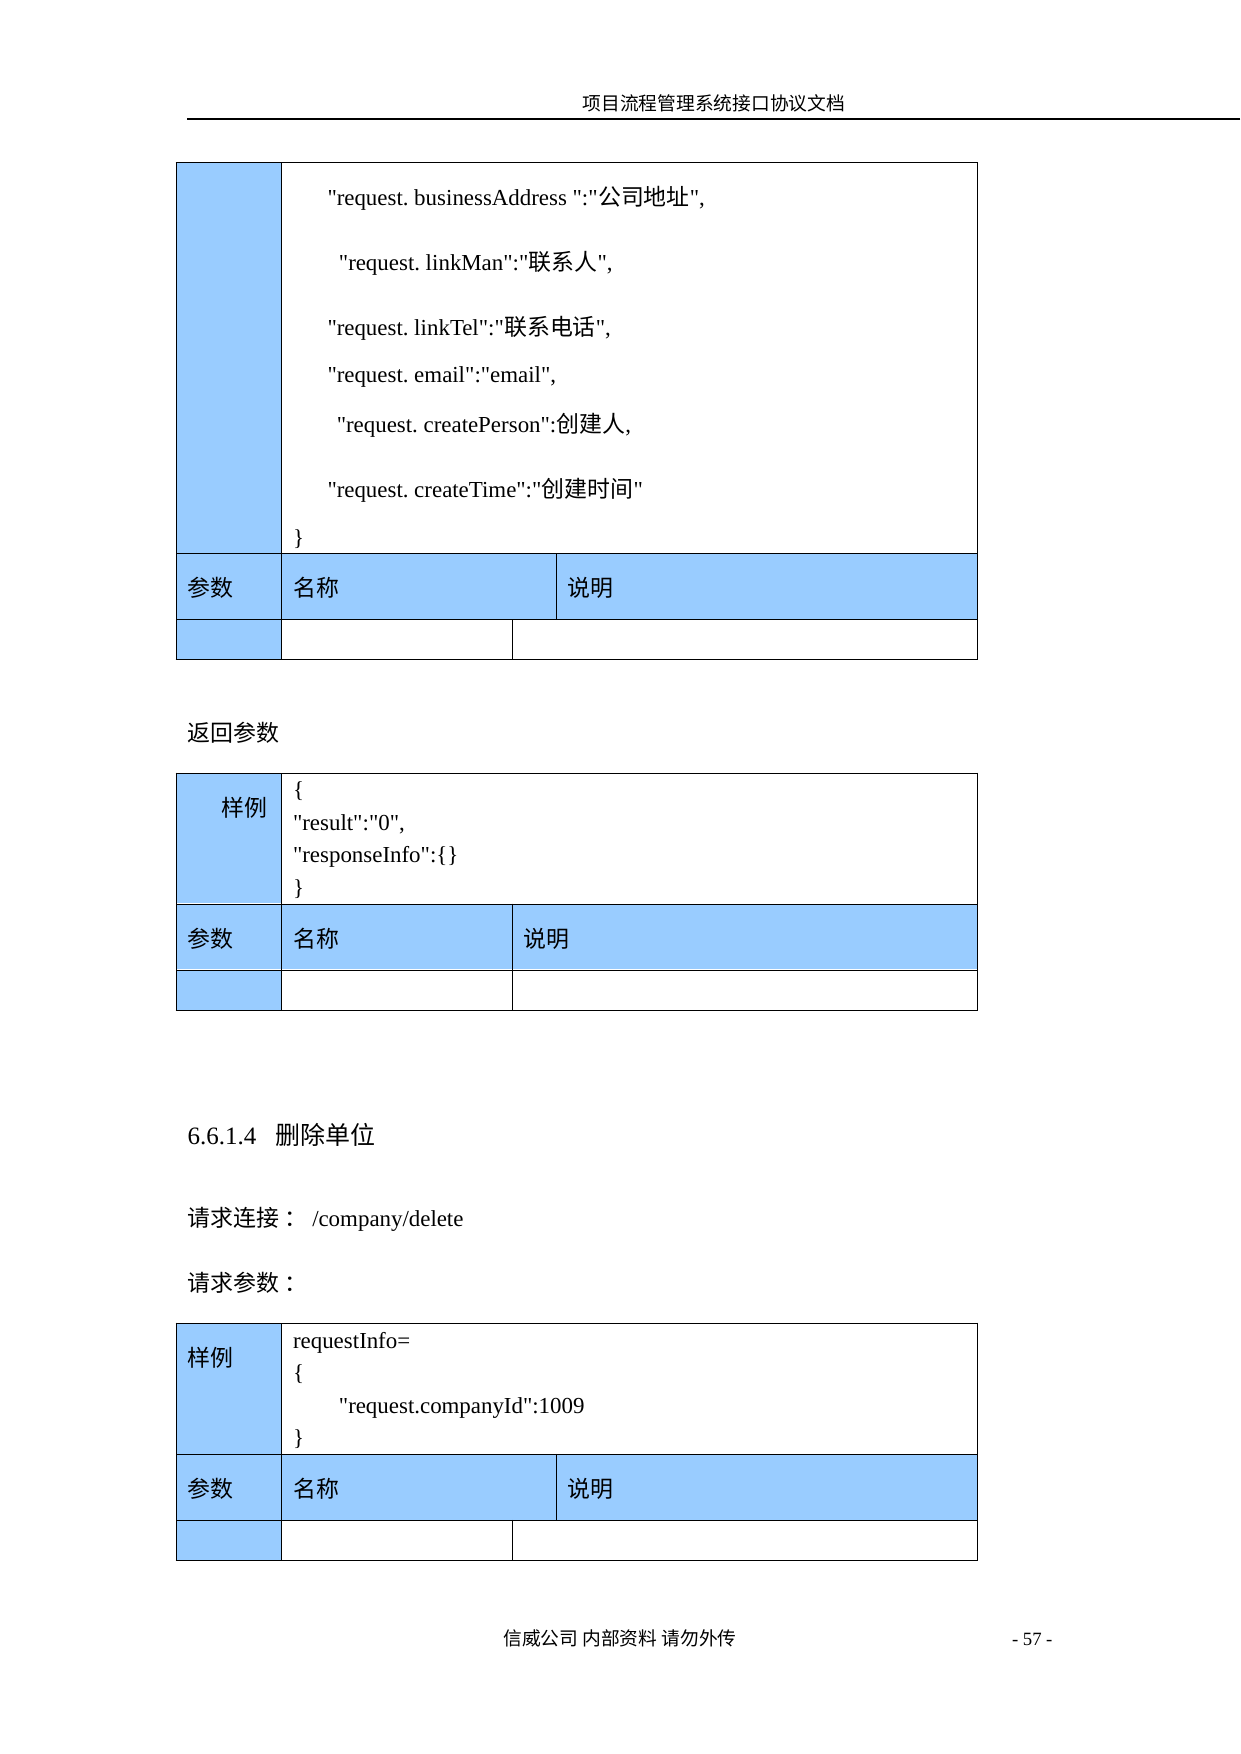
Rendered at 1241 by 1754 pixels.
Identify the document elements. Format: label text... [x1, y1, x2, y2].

table_cell [282, 1521, 512, 1560]
table_cell [282, 620, 512, 659]
table_cell 说明 [513, 905, 977, 969]
table_cell 说明 [557, 554, 977, 619]
table_header requestInfo= { "request.companyId":1009 } [282, 1324, 977, 1454]
table_cell [513, 620, 977, 659]
text 返回参数 [187, 699, 1240, 764]
table_cell [177, 971, 281, 1010]
text 请求参数 ： [187, 1249, 1240, 1314]
table_cell [282, 971, 512, 1010]
table_cell 说明 [557, 1455, 977, 1520]
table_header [282, 163, 977, 553]
table_cell 名称 [282, 905, 512, 969]
table_cell 参数 [177, 554, 281, 619]
table_header 样例 [177, 774, 281, 903]
table_cell 参数 [177, 905, 281, 969]
table_cell [177, 1521, 281, 1560]
table_cell [513, 1521, 977, 1560]
table_header 样例 [177, 1324, 281, 1454]
text 请求连接 ： /company/delete [187, 1184, 1240, 1249]
table_cell 名称 [282, 554, 556, 619]
table_cell 参数 [177, 1455, 281, 1520]
table_cell [177, 620, 281, 659]
subtitle 删除单位 [187, 1101, 1240, 1166]
table_header 样例 [177, 163, 281, 553]
table_cell [513, 971, 977, 1010]
table_header { "result":"0", "responseInfo":{} } [282, 774, 977, 903]
table_cell 名称 [282, 1455, 556, 1520]
